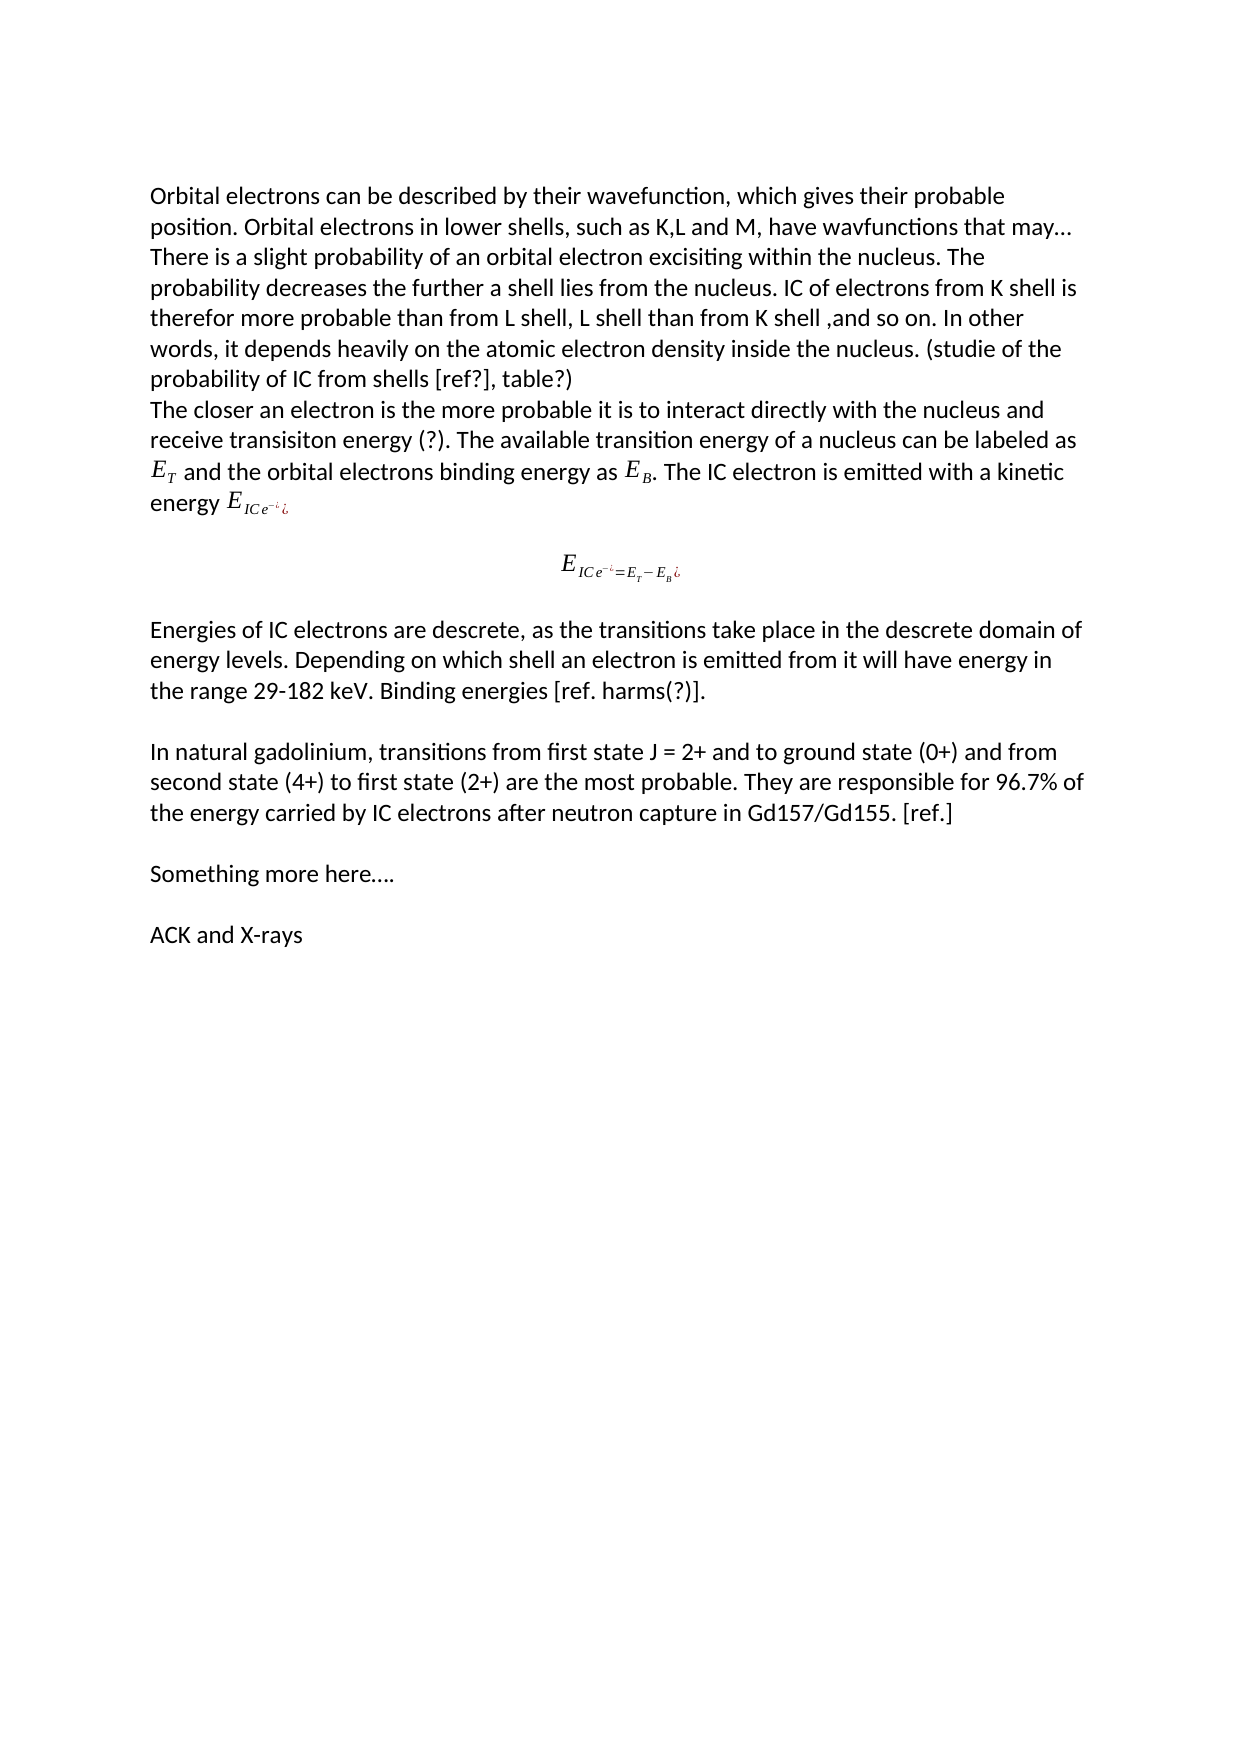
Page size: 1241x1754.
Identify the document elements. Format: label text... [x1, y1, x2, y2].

text Energies of IC electrons are descrete, as the transitions take place in the descrete domain of energy levels. Depending on which shell an electron is emitted from it will have energy in the range 29-182 keV. Binding energies [ref. harms(?)]. [150, 614, 1090, 706]
text In natural gadolinium, transitions from first state J = 2+ and to ground state (0+) and from second state (4+) to first state (2+) are the most probable. They are responsible for 96.7% of the energy carried by IC electrons after neutron capture in Gd157/Gd155. [ref.] [150, 736, 1090, 828]
text ACK and X-rays [150, 919, 1090, 950]
text Orbital electrons can be described by their wavefunction, which gives their probable position. Orbital electrons in lower shells, such as K,L and M, have wavfunctions that may… There is a slight probability of an orbital electron excisiting within the nucleus. The probability decreases the further a shell lies from the nucleus. IC of electrons from K shell is therefor more probable than from L shell, L shell than from K shell ,and so on. In other words, it depends heavily on the atomic electron density inside the nucleus. (studie of the probability of IC from shells [ref?], table?) [150, 181, 1090, 394]
text The closer an electron is the more probable it is to interact directly with the nucleus and receive transisiton energy (?). The available transition energy of a nucleus can be labeled as and the orbital electrons binding energy as . The IC electron is emitted with a kinetic energy [150, 394, 1090, 519]
text Something more here…. [150, 858, 1090, 889]
